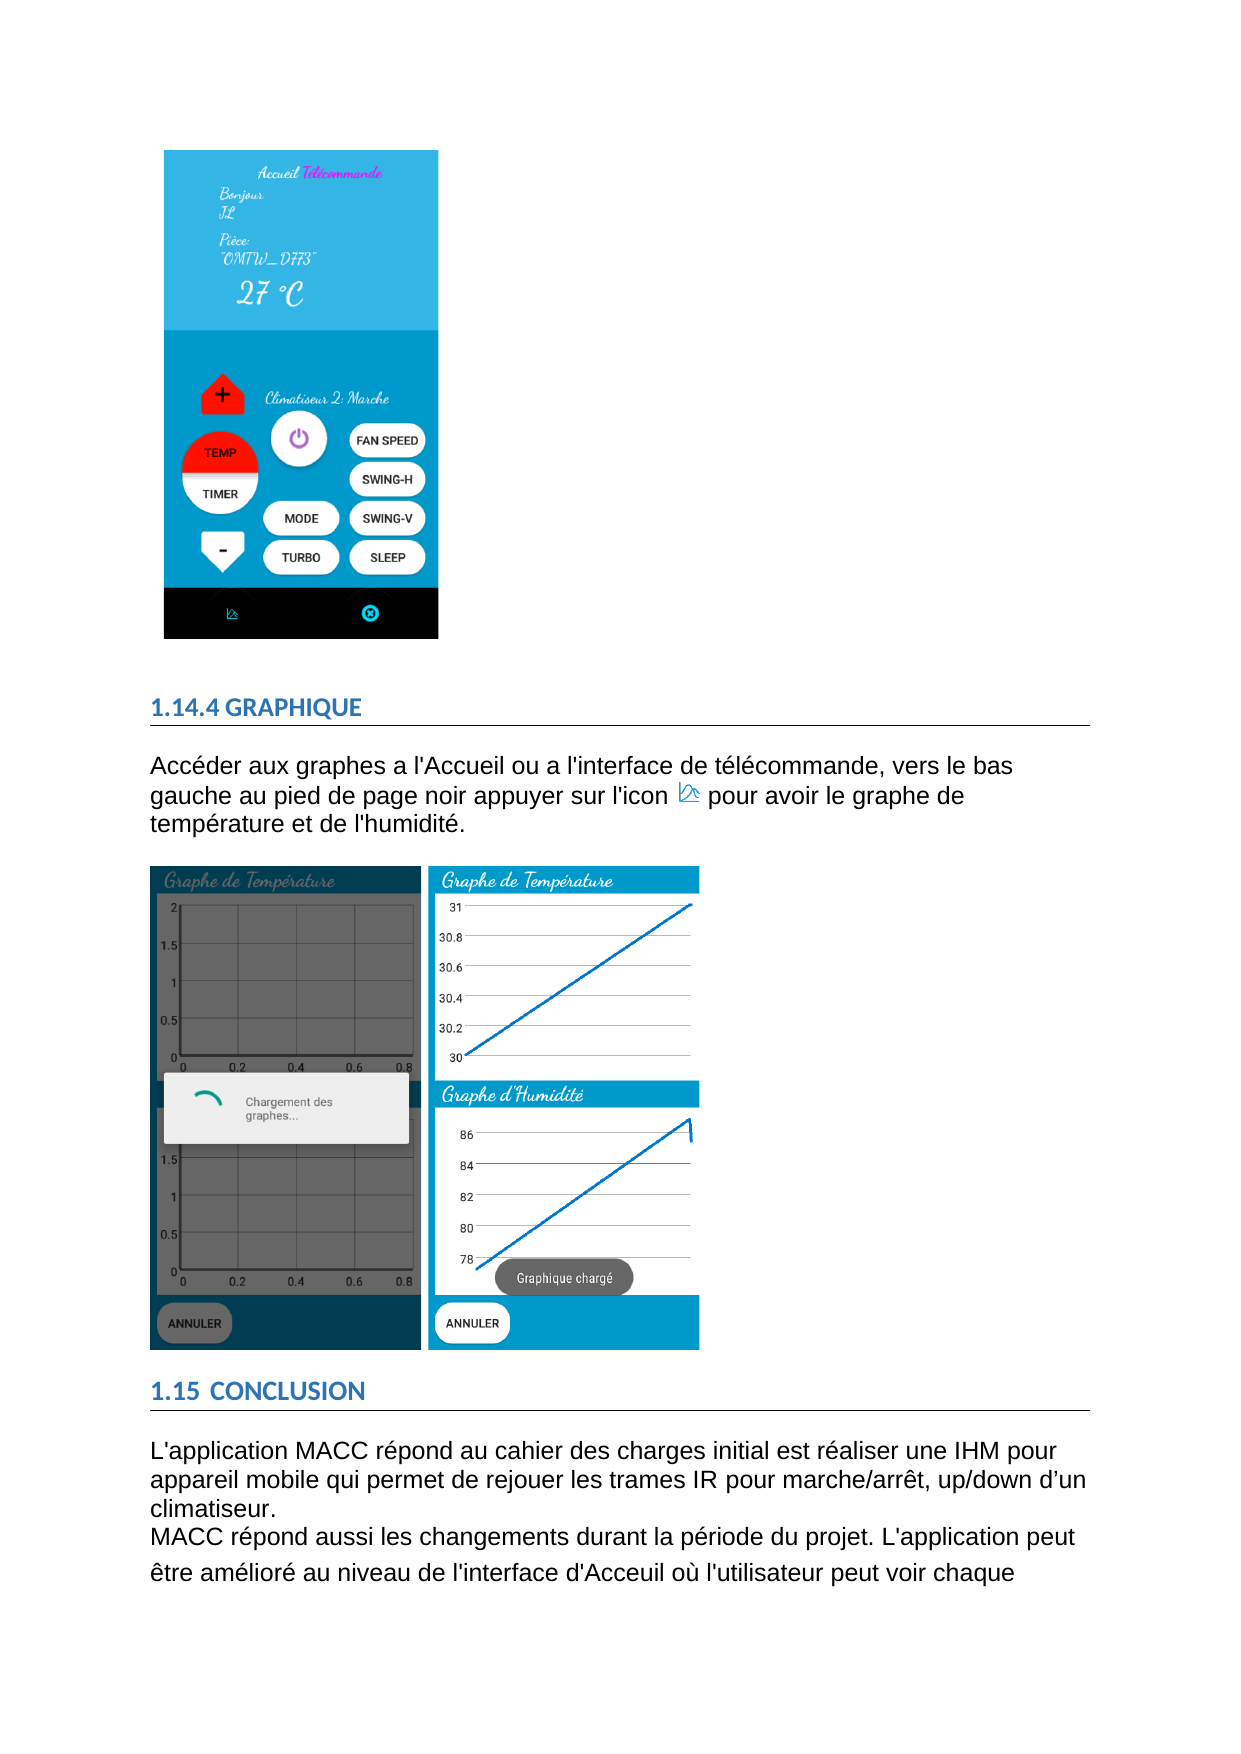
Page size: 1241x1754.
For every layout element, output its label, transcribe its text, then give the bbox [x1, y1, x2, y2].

picture [272, 411, 327, 466]
picture [676, 780, 701, 804]
picture [436, 1108, 700, 1295]
picture [275, 880, 288, 885]
text L'application MACC répond au cahier des charges initial est réaliser une IHM pour appareil mobile qui permet de rejouer les trames IR pour marche/arrêt, up/down d’un climatiseur. [150, 1436, 1090, 1522]
picture [264, 501, 339, 535]
picture [202, 375, 244, 414]
picture [350, 424, 425, 457]
picture [436, 1303, 509, 1343]
picture [537, 1094, 547, 1099]
picture [477, 873, 485, 886]
picture [305, 398, 319, 403]
subtitle Conclusion [150, 1373, 1090, 1410]
picture [163, 589, 439, 639]
picture [158, 1303, 232, 1343]
picture [254, 880, 263, 887]
subtitle Graphique [150, 690, 1090, 725]
picture [544, 880, 553, 886]
picture [264, 540, 339, 574]
picture [350, 462, 425, 496]
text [150, 1522, 1090, 1587]
picture [199, 873, 208, 886]
picture [183, 432, 258, 513]
picture [350, 501, 425, 535]
text Accéder aux graphes a l'Accueil ou a l'interface de télécommande, vers le bas gauche au pied de page noir appuyer sur l'icon pour avoir le graphe de température et de l'humidité. [150, 751, 1090, 838]
picture [436, 894, 700, 1080]
picture [202, 532, 244, 572]
picture [350, 540, 425, 574]
picture [163, 150, 439, 329]
picture [376, 393, 381, 402]
picture [477, 1088, 485, 1100]
picture [158, 894, 422, 1294]
